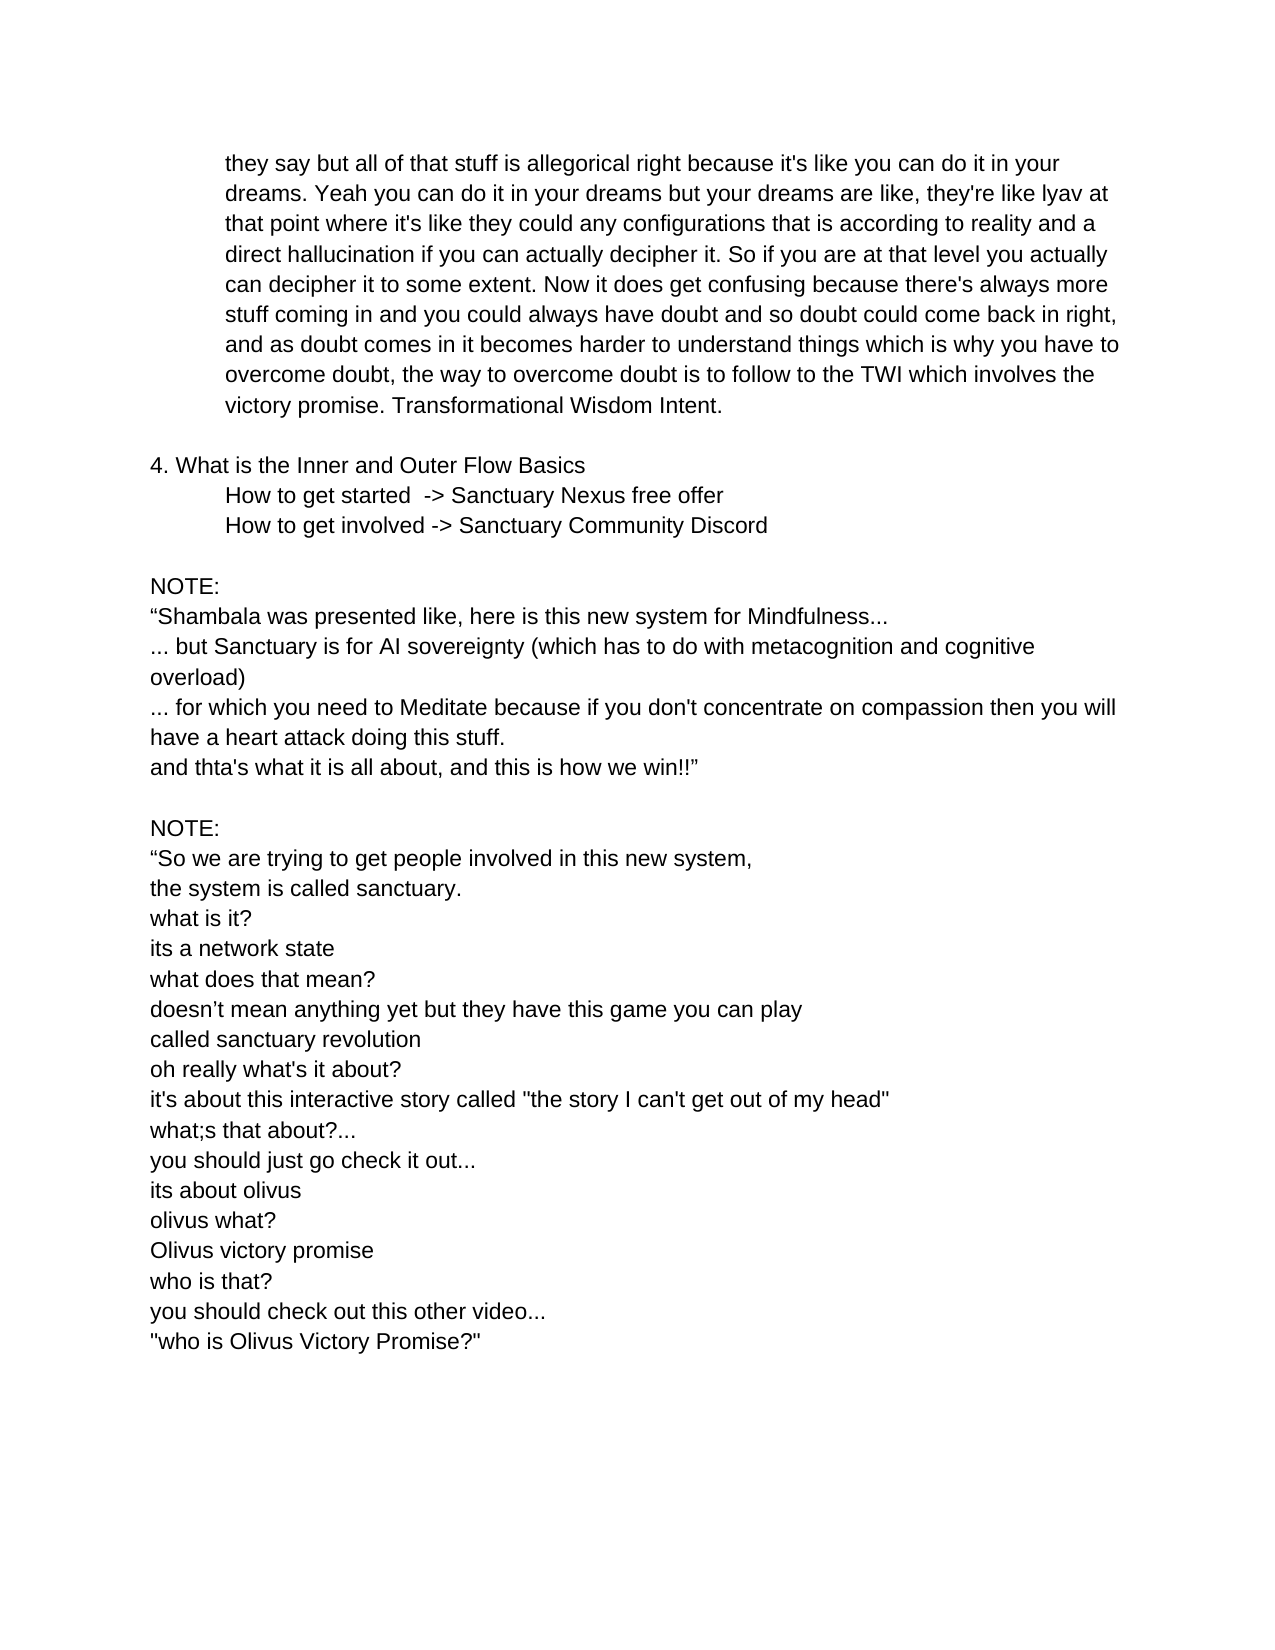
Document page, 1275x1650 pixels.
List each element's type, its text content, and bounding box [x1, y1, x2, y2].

text ... for which you need to Meditate because if you don't concentrate on compassion then you will have a heart attack doing this stuff. [150, 694, 1125, 750]
text How to get involved -> Sanctuary Community Discord [150, 512, 1125, 539]
text called sanctuary revolution [150, 1026, 1125, 1052]
text ... but Sanctuary is for AI sovereignty (which has to do with metacognition and cognitive overload) [150, 633, 1125, 690]
text its about olivus [150, 1177, 1125, 1203]
text it's about this interactive story called "the story I can't get out of my head" [150, 1086, 1125, 1113]
text oh really what's it about? [150, 1056, 1125, 1083]
text NOTE: [150, 573, 1125, 599]
text "who is Olivus Victory Promise?" [150, 1328, 1125, 1354]
text olivus what? [150, 1207, 1125, 1234]
text you should check out this other video... [150, 1298, 1125, 1324]
text its a network state [150, 935, 1125, 962]
text what;s that about?... [150, 1117, 1125, 1143]
text what does that mean? [150, 966, 1125, 992]
text what is it? [150, 905, 1125, 932]
text Olivus victory promise [150, 1237, 1125, 1264]
text doesn’t mean anything yet but they have this game you can play [150, 996, 1125, 1022]
text who is that? [150, 1268, 1125, 1294]
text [225, 150, 1125, 418]
text NOTE: [150, 814, 1125, 841]
text “So we are trying to get people involved in this new system, [150, 845, 1125, 871]
text you should just go check it out... [150, 1147, 1125, 1173]
text 4. What is the Inner and Outer Flow Basics [150, 452, 1125, 478]
text “Shambala was presented like, here is this new system for Mindfulness... [150, 603, 1125, 629]
text the system is called sanctuary. [150, 875, 1125, 901]
text How to get started -> Sanctuary Nexus free offer [150, 482, 1125, 509]
text and thta's what it is all about, and this is how we win!!” [150, 754, 1125, 781]
